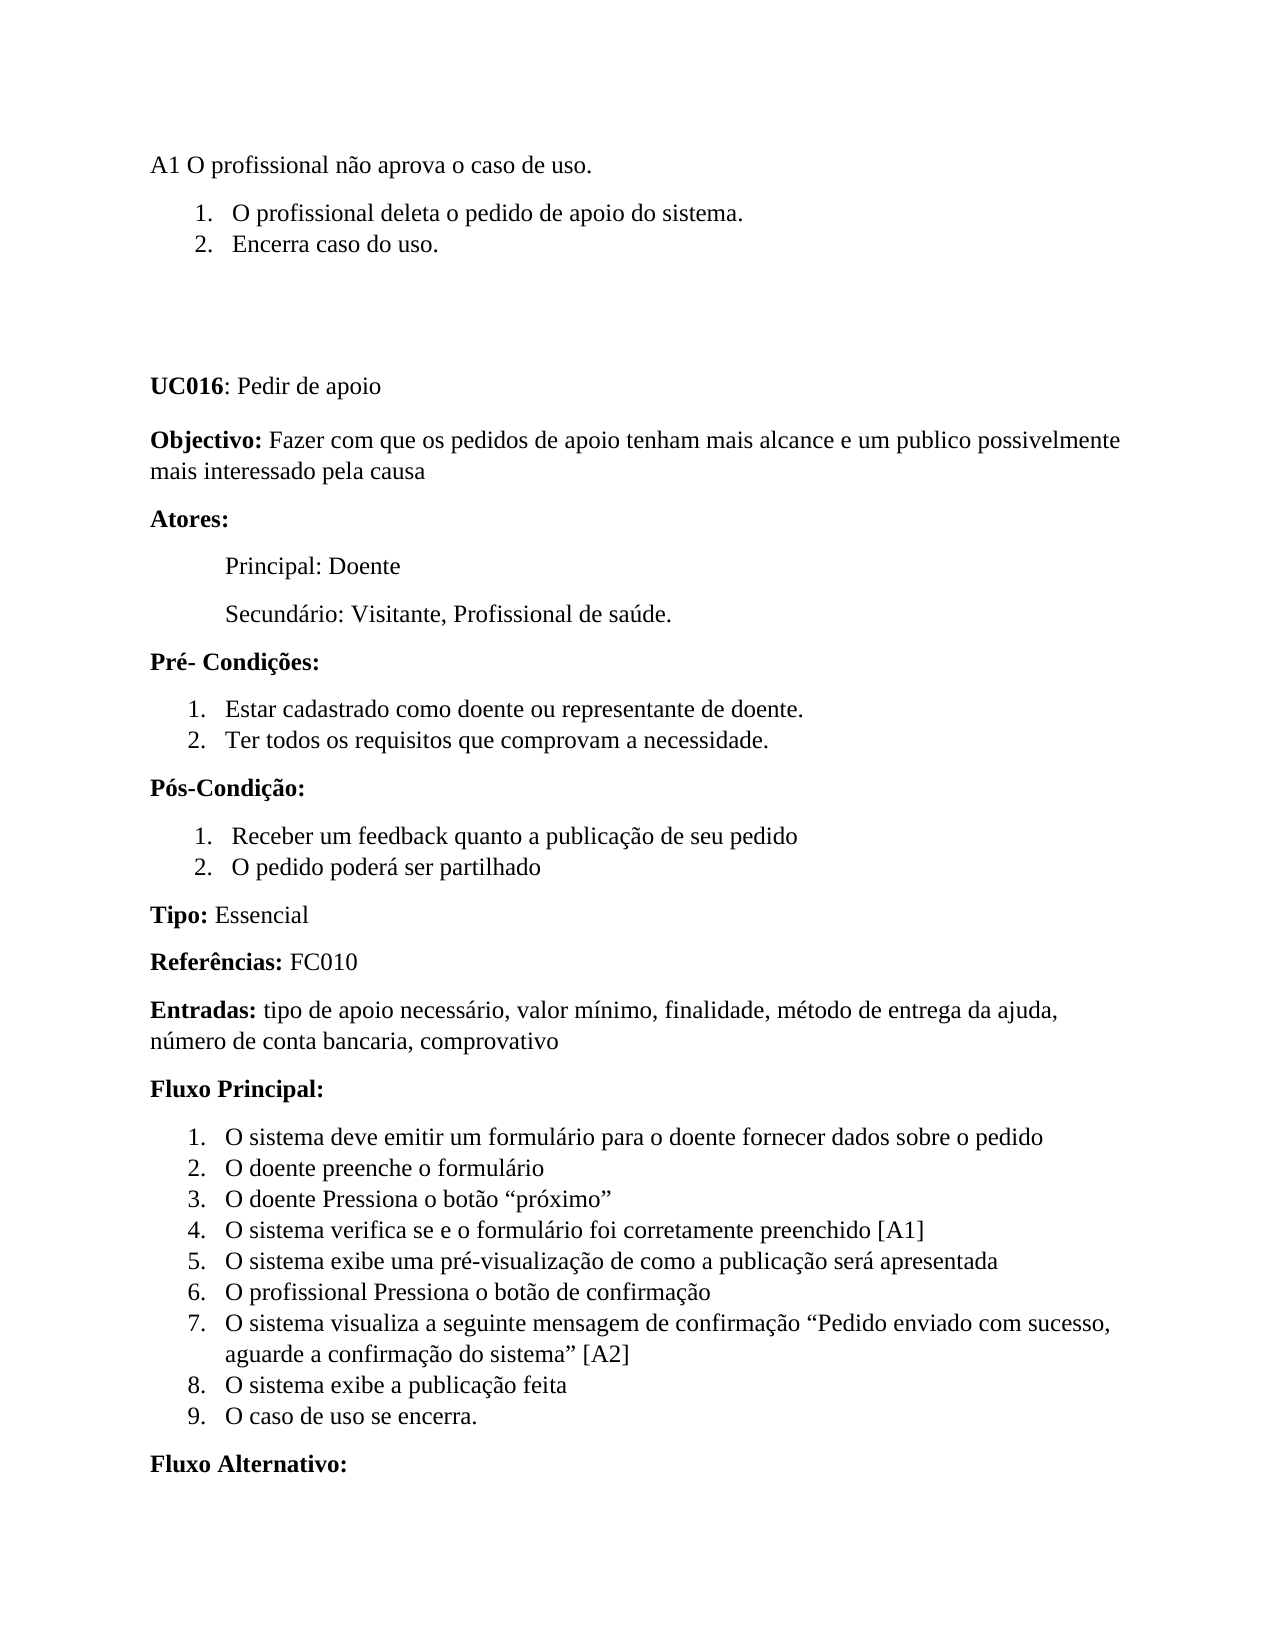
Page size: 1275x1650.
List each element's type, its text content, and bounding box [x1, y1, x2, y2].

list O sistema exibe uma pré-visualização de como a publicação será apresentada [187, 1246, 1125, 1274]
list O profissional deleta o pedido de apoio do sistema. [194, 198, 1125, 226]
list Estar cadastrado como doente ou representante de doente. [187, 694, 1125, 723]
text Fluxo Alternativo: [150, 1449, 1125, 1477]
list O doente preenche o formulário [187, 1153, 1125, 1181]
list Ter todos os requisitos que comprovam a necessidade. [187, 726, 1125, 754]
list O sistema verifica se e o formulário foi corretamente preenchido [A1] [187, 1215, 1125, 1243]
list O sistema deve emitir um formulário para o doente fornecer dados sobre o pedido [187, 1122, 1125, 1150]
text UC016: Pedir de apoio [150, 371, 1125, 400]
list O doente Pressiona o botão “próximo” [187, 1184, 1125, 1212]
list Receber um feedback quanto a publicação de seu pedido [194, 821, 1125, 850]
text Objectivo: Fazer com que os pedidos de apoio tenham mais alcance e um publico possivelmente mais interessado pela causa [150, 425, 1125, 485]
text A1 O profissional não aprova o caso de uso. [150, 150, 1125, 179]
text Principal: Doente [225, 551, 1125, 580]
text Fluxo Principal: [150, 1074, 1125, 1103]
list O sistema visualiza a seguinte mensagem de confirmação “Pedido enviado com sucesso, aguarde a confirmação do sistema” [A2] [187, 1308, 1125, 1368]
list O sistema exibe a publicação feita [187, 1370, 1125, 1399]
text Secundário: Visitante, Profissional de saúde. [225, 599, 1125, 628]
list O profissional Pressiona o botão de confirmação [187, 1277, 1125, 1306]
text Entradas: tipo de apoio necessário, valor mínimo, finalidade, método de entrega da ajuda, número de conta bancaria, comprovativo [150, 995, 1125, 1055]
list O pedido poderá ser partilhado [194, 852, 1125, 881]
text Pré- Condições: [150, 647, 1125, 676]
text Atores: [150, 504, 1125, 532]
text Pós-Condição: [150, 773, 1125, 802]
list O caso de uso se encerra. [187, 1401, 1125, 1430]
text Tipo: Essencial [150, 900, 1125, 928]
text Referências: FC010 [150, 947, 1125, 976]
list Encerra caso do uso. [194, 229, 1125, 257]
